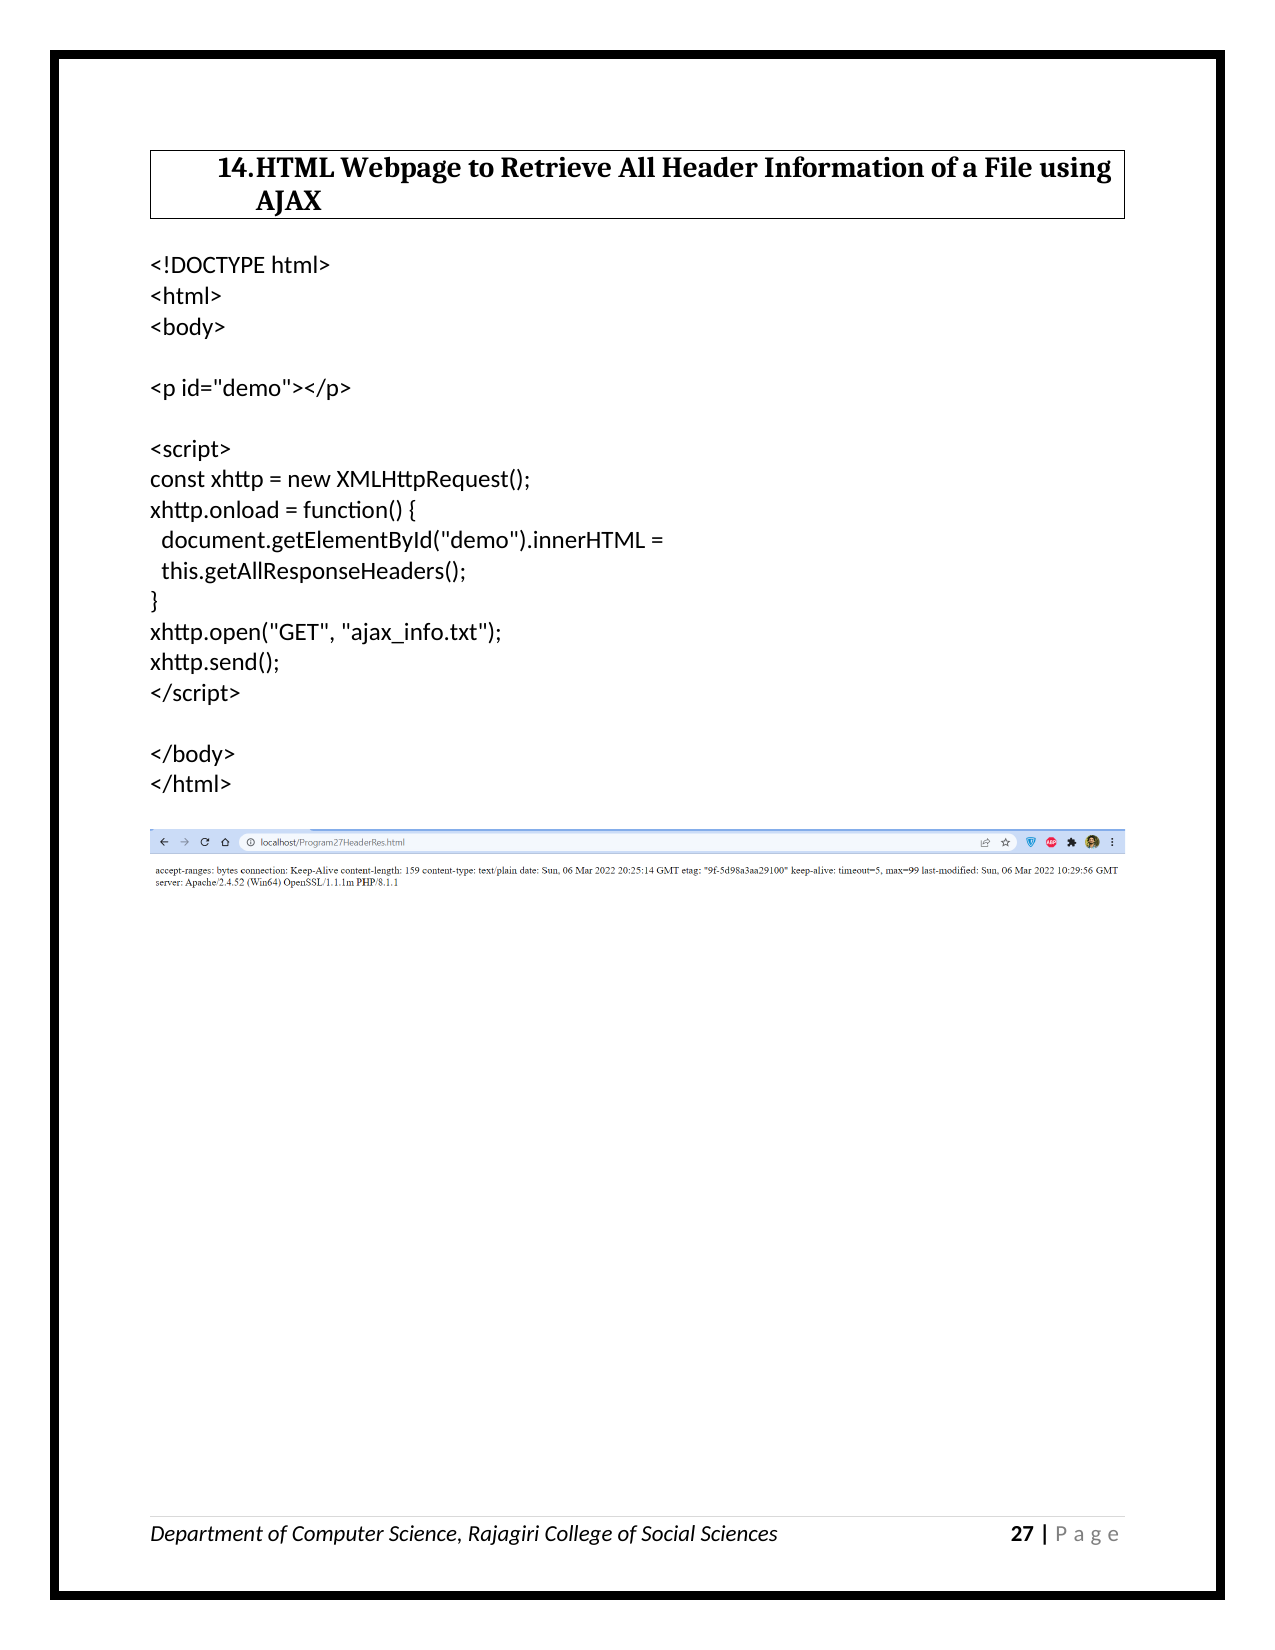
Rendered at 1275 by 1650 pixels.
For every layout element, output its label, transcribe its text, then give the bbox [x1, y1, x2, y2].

text xhttp.open("GET", "ajax_info.txt"); [150, 616, 1125, 646]
text <body> [150, 311, 1125, 341]
picture [150, 829, 1125, 955]
text <p id="demo"></p> [150, 372, 1125, 402]
text xhttp.send(); [150, 646, 1125, 677]
text <html> [150, 280, 1125, 311]
text </script> [150, 677, 1125, 707]
text this.getAllResponseHeaders(); [150, 555, 1125, 585]
table_header HTML Webpage to Retrieve All Header Information of a File using AJAX [151, 151, 1124, 218]
text const xhttp = new XMLHttpRequest(); [150, 463, 1125, 494]
text </body> [150, 738, 1125, 768]
text } [150, 585, 1125, 616]
text <!DOCTYPE html> [150, 250, 1125, 280]
text document.getElementById("demo").innerHTML = [150, 524, 1125, 555]
text </html> [150, 768, 1125, 799]
text <script> [150, 433, 1125, 463]
text xhttp.onload = function() { [150, 494, 1125, 524]
